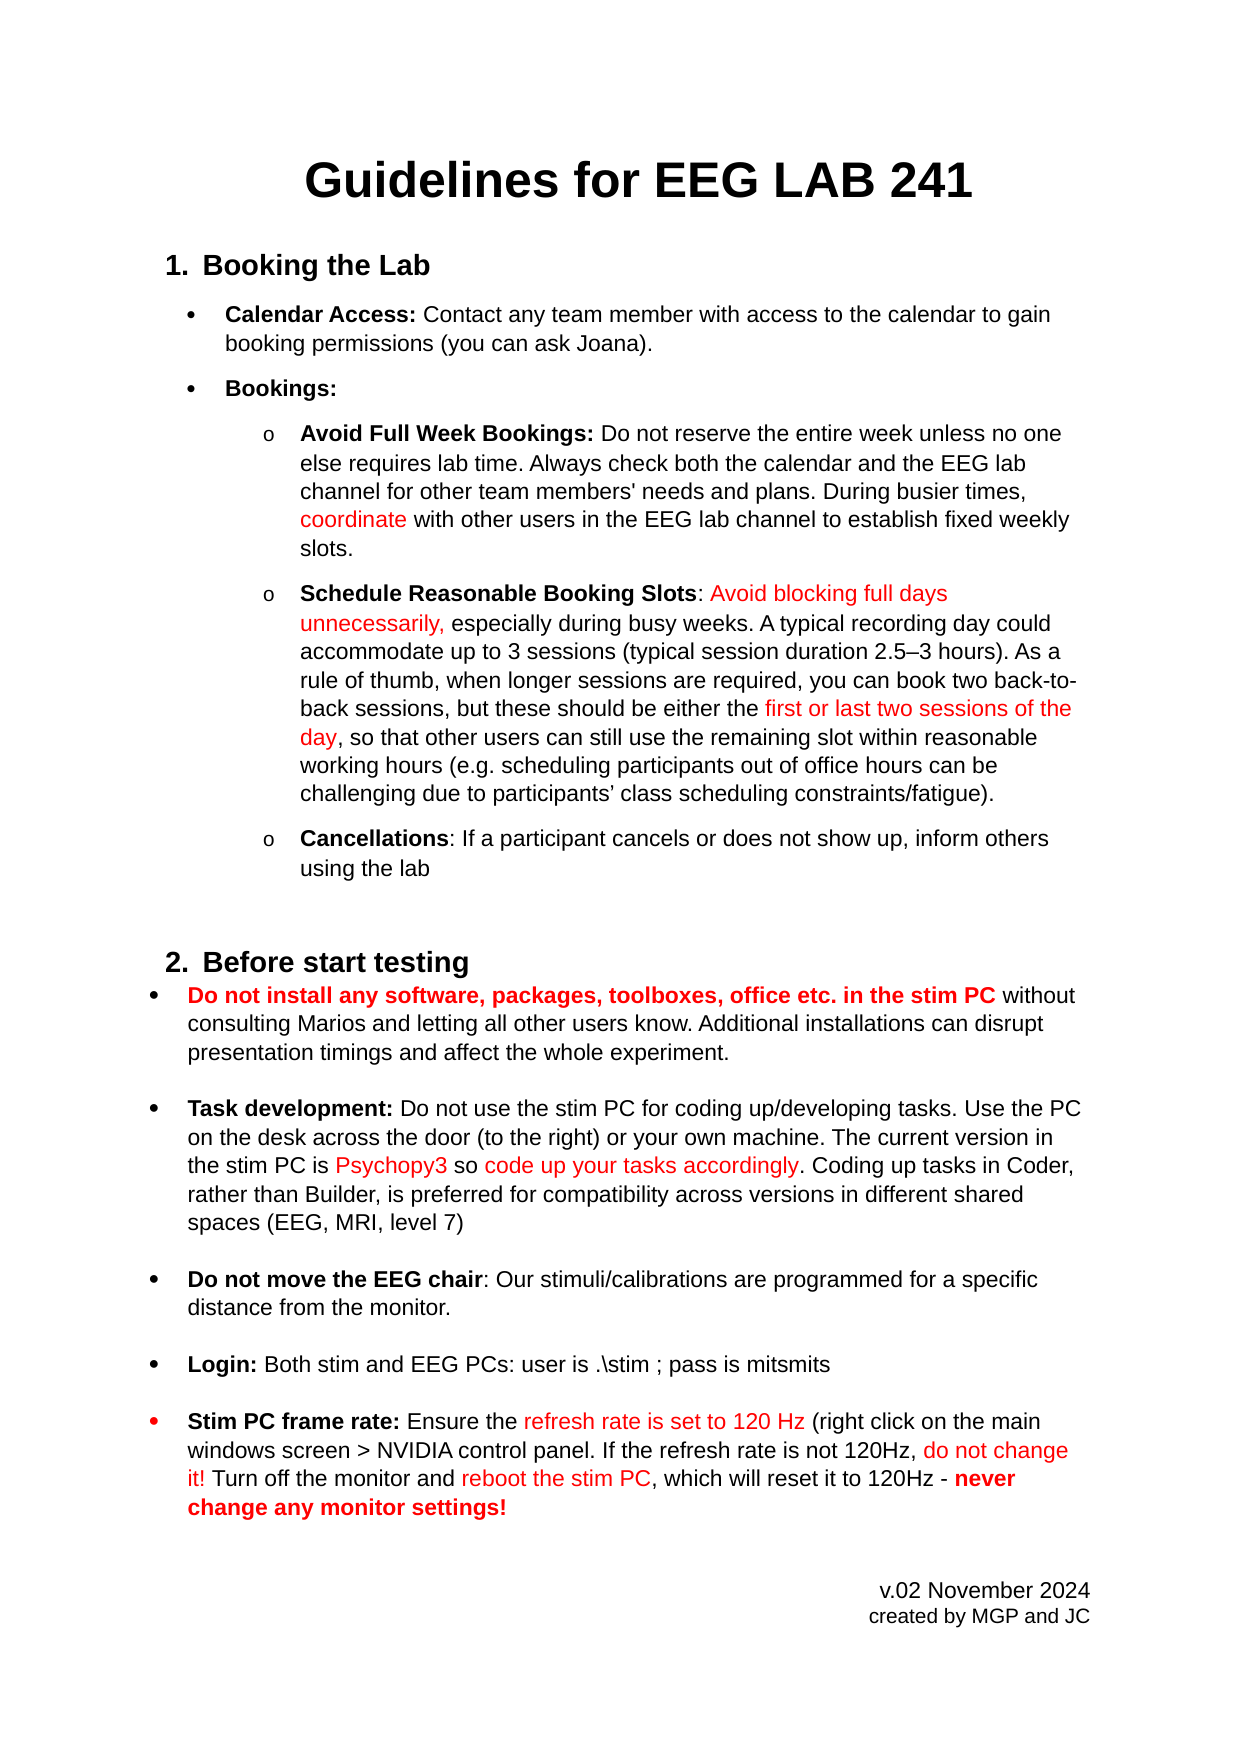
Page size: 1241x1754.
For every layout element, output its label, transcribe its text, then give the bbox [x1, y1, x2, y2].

list Do not install any software, packages, toolboxes, office etc. in the stim PC without consulting Marios and letting all other users know. Additional installations can disrupt presentation timings and affect the whole experiment. [150, 982, 1090, 1065]
list Cancellations: If a participant cancels or does not show up, inform others using the lab [262, 825, 1090, 882]
list Calendar Access: Contact any team member with access to the calendar to gain booking permissions (you can ask Joana). [187, 301, 1090, 356]
list Avoid Full Week Bookings: Do not reserve the entire week unless no one else requires lab time. Always check both the calendar and the EEG lab channel for other team members' needs and plans. During busier times, coordinate with other users in the EEG lab channel to establish fixed weekly slots. [262, 420, 1090, 561]
list Task development: Do not use the stim PC for coding up/developing tasks. Use the PC on the desk across the door (to the right) or your own machine. The current version in the stim PC is Psychopy3 so code up your tasks accordingly. Coding up tasks in Coder, rather than Builder, is preferred for compatibility across versions in different shared spaces (EEG, MRI, level 7) [150, 1095, 1090, 1235]
list Guidelines for EEG LAB 241 [187, 150, 1090, 207]
list Login: Both stim and EEG PCs: user is .\stim ; pass is mitsmits [150, 1351, 1090, 1378]
list Bookings: [187, 374, 1090, 401]
list Do not move the EEG chair: Our stimuli/calibrations are programmed for a specific distance from the monitor. [150, 1266, 1090, 1321]
list Booking the Lab [165, 248, 1090, 282]
list Schedule Reasonable Booking Slots: Avoid blocking full days unnecessarily, especially during busy weeks. A typical recording day could accommodate up to 3 sessions (typical session duration 2.5–3 hours). As a rule of thumb, when longer sessions are required, you can book two back-to-back sessions, but these should be either the first or last two sessions of the day, so that other users can still use the remaining slot within reasonable working hours (e.g. scheduling participants out of office hours can be challenging due to participants’ class scheduling constraints/fatigue). [262, 580, 1090, 807]
list Before start testing [165, 945, 1090, 979]
